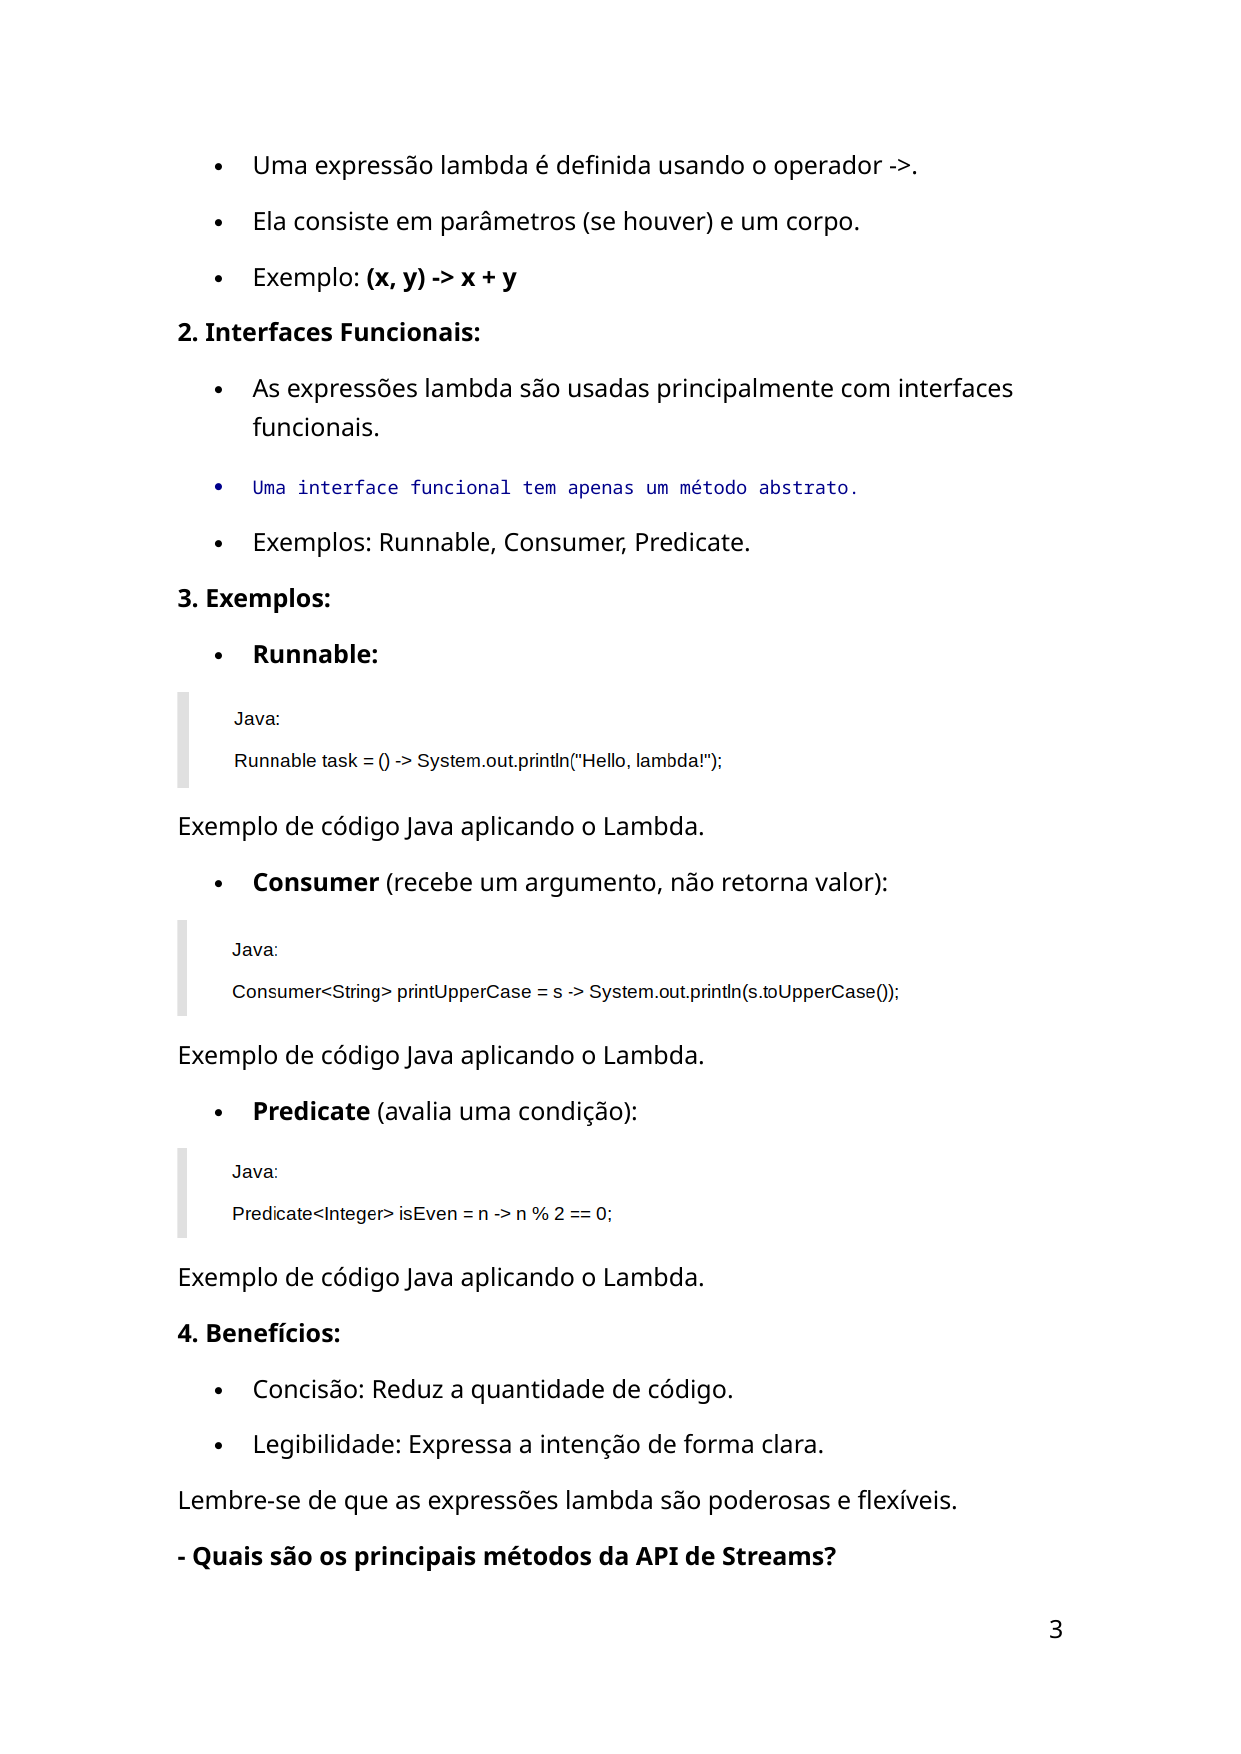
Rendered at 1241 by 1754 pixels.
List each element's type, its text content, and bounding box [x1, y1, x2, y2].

list As expressões lambda são usadas principalmente com interfaces funcionais. [215, 371, 1063, 444]
text Exemplo de código Java aplicando o Lambda. [177, 1037, 1063, 1071]
text 2. Interfaces Funcionais: [177, 315, 1063, 349]
picture [177, 692, 1063, 788]
list Exemplos: Runnable, Consumer, Predicate. [215, 525, 1063, 559]
list Legibilidade: Expressa a intenção de forma clara. [215, 1427, 1063, 1461]
list Predicate (avalia uma condição): [215, 1093, 1063, 1127]
text 3. Exemplos: [177, 581, 1063, 615]
text 4. Benefícios: [177, 1316, 1063, 1349]
text - Quais são os principais métodos da API de Streams? [177, 1539, 1063, 1573]
text Exemplo de código Java aplicando o Lambda. [177, 1260, 1063, 1294]
list Uma interface funcional tem apenas um método abstrato. [215, 474, 1063, 500]
list Concisão: Reduz a quantidade de código. [215, 1371, 1063, 1405]
picture [177, 920, 1063, 1016]
list Ela consiste em parâmetros (se houver) e um corpo. [215, 203, 1063, 237]
picture [177, 1148, 1063, 1238]
text Lembre-se de que as expressões lambda são poderosas e flexíveis. [177, 1483, 1063, 1517]
list Runnable: [215, 636, 1063, 671]
list Uma expressão lambda é definida usando o operador ->. [215, 148, 1063, 182]
list Consumer (recebe um argumento, não retorna valor): [215, 865, 1063, 899]
list Exemplo: (x, y) -> x + y [215, 259, 1063, 293]
text Exemplo de código Java aplicando o Lambda. [177, 809, 1063, 843]
